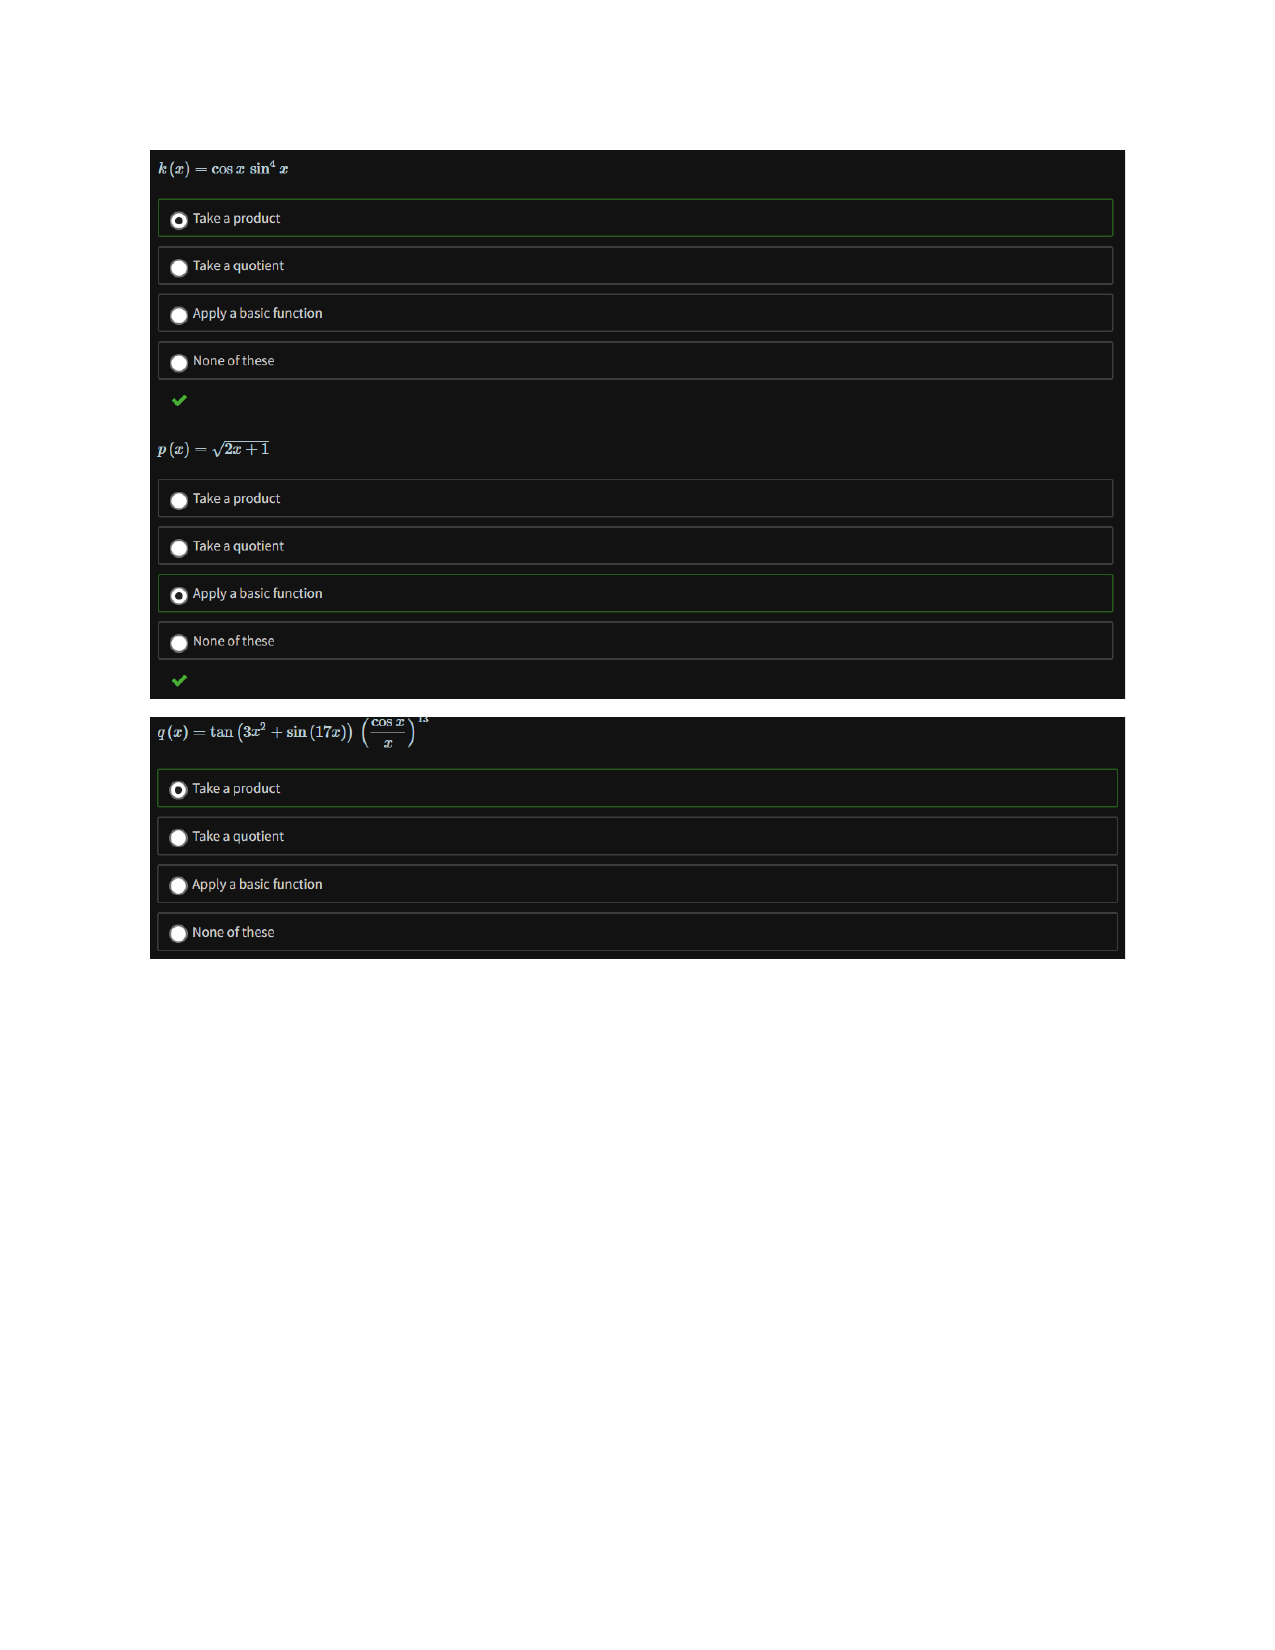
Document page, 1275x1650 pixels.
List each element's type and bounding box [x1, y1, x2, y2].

picture [150, 150, 1125, 699]
picture [150, 717, 1125, 959]
